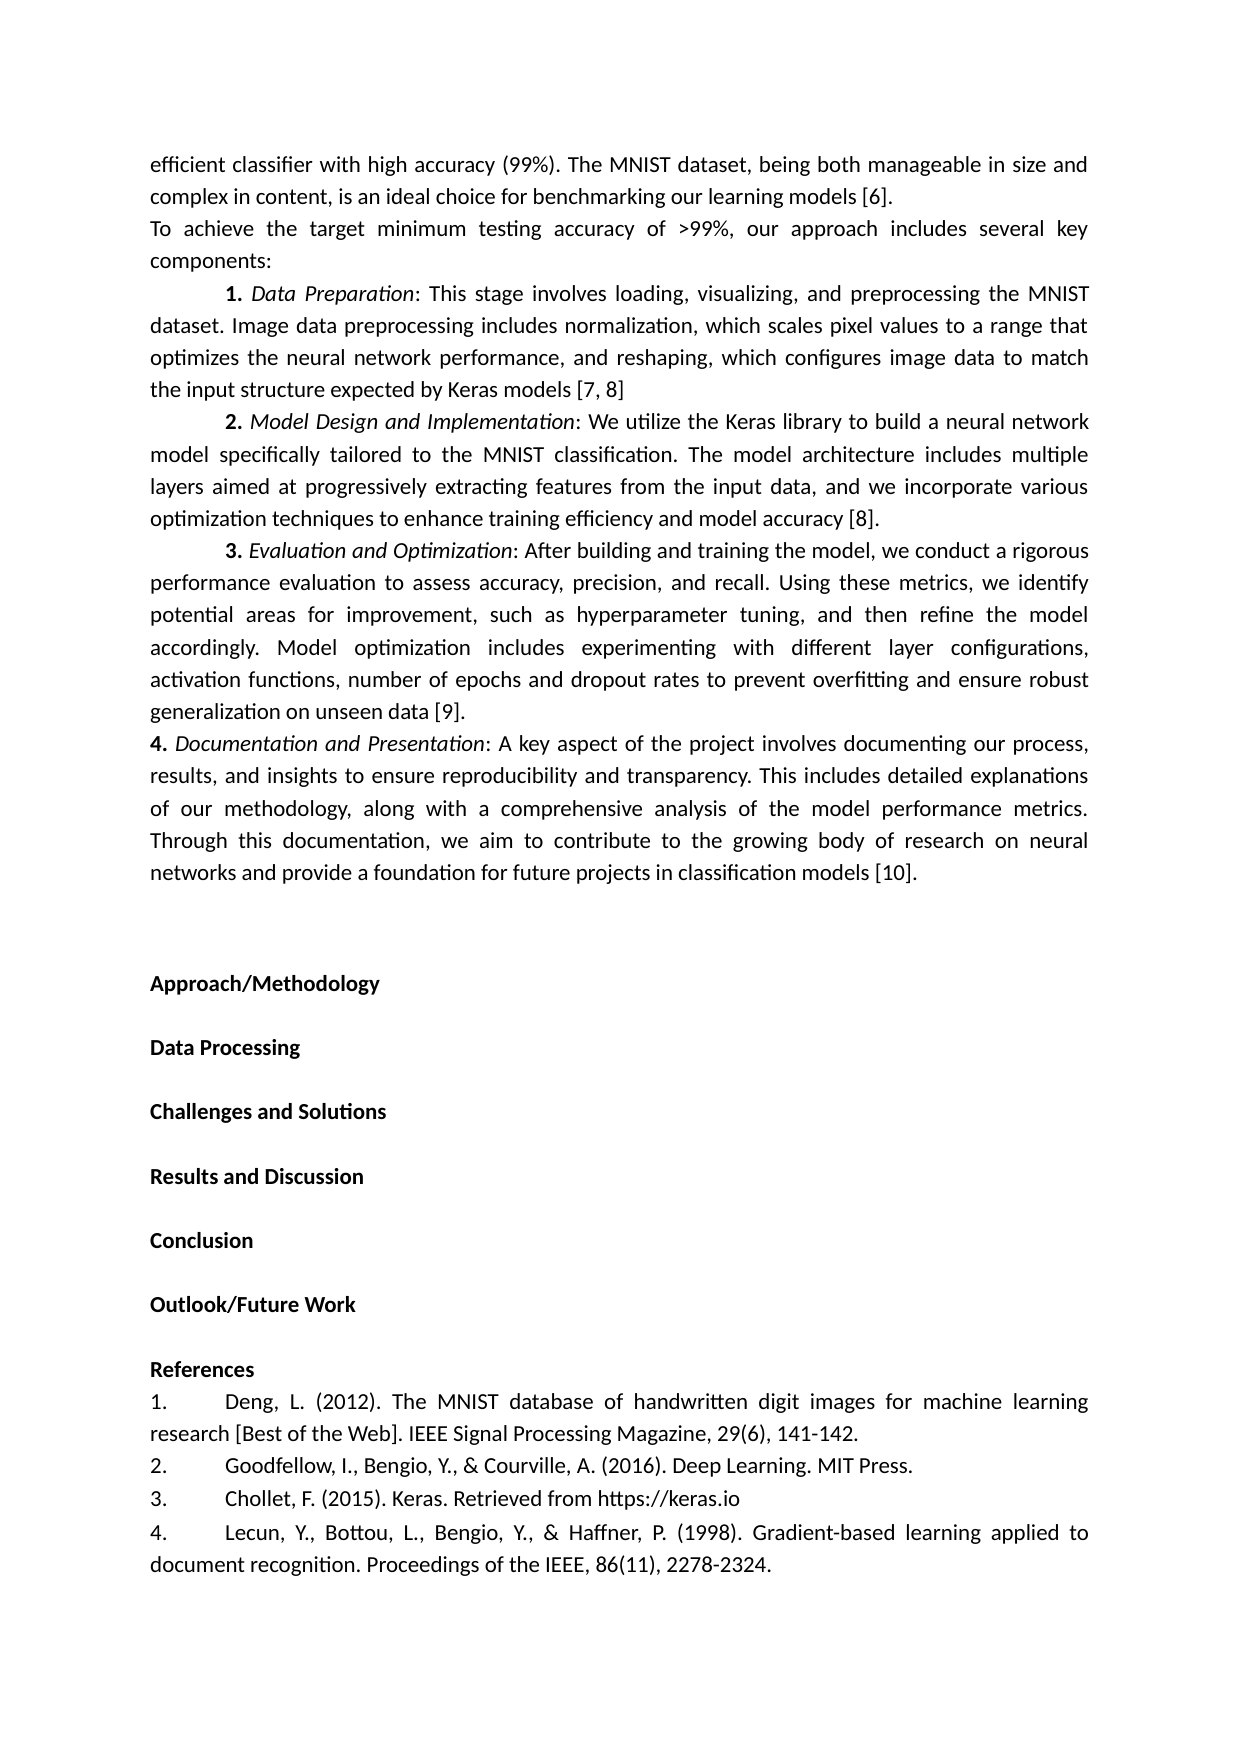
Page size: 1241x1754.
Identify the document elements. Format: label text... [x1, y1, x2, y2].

text 3. Evaluation and Optimization: After building and training the model, we conduct a rigorous performance evaluation to assess accuracy, precision, and recall. Using these metrics, we identify potential areas for improvement, such as hyperparameter tuning, and then refine the model accordingly. Model optimization includes experimenting with different layer configurations, activation functions, number of epochs and dropout rates to prevent overfitting and ensure robust generalization on unseen data [9]. [150, 536, 1090, 725]
text Results and Discussion [150, 1162, 1090, 1190]
text Approach/Methodology [150, 969, 1090, 997]
text 1. Deng, L. (2012). The MNIST database of handwritten digit images for machine learning research [Best of the Web]. IEEE Signal Processing Magazine, 29(6), 141-142. [150, 1387, 1090, 1447]
text 1. Data Preparation: This stage involves loading, visualizing, and preprocessing the MNIST dataset. Image data preprocessing includes normalization, which scales pixel values to a range that optimizes the neural network performance, and reshaping, which configures image data to match the input structure expected by Keras models [7, 8] [150, 279, 1090, 403]
text Challenges and Solutions [150, 1097, 1090, 1125]
text Outlook/Future Work [150, 1291, 1090, 1318]
text 2. Goodfellow, I., Bengio, Y., & Courville, A. (2016). Deep Learning. MIT Press. [150, 1451, 1090, 1479]
text 2. Model Design and Implementation: We utilize the Keras library to build a neural network model specifically tailored to the MNIST classification. The model architecture includes multiple layers aimed at progressively extracting features from the input data, and we incorporate various optimization techniques to enhance training efficiency and model accuracy [8]. [150, 407, 1090, 532]
text Conclusion [150, 1226, 1090, 1254]
text 4. Lecun, Y., Bottou, L., Bengio, Y., & Haffner, P. (1998). Gradient-based learning applied to document recognition. Proceedings of the IEEE, 86(11), 2278-2324. [150, 1518, 1090, 1578]
text References [150, 1355, 1090, 1383]
text 3. Chollet, F. (2015). Keras. Retrieved from https://keras.io [150, 1484, 1090, 1513]
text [150, 150, 1090, 210]
text 4. Documentation and Presentation: A key aspect of the project involves documenting our process, results, and insights to ensure reproducibility and transparency. This includes detailed explanations of our methodology, along with a comprehensive analysis of the model performance metrics. Through this documentation, we aim to contribute to the growing body of research on neural networks and provide a foundation for future projects in classification models [10]. [150, 729, 1090, 886]
text Data Processing [150, 1033, 1090, 1061]
text To achieve the target minimum testing accuracy of >99%, our approach includes several key components: [150, 214, 1090, 274]
